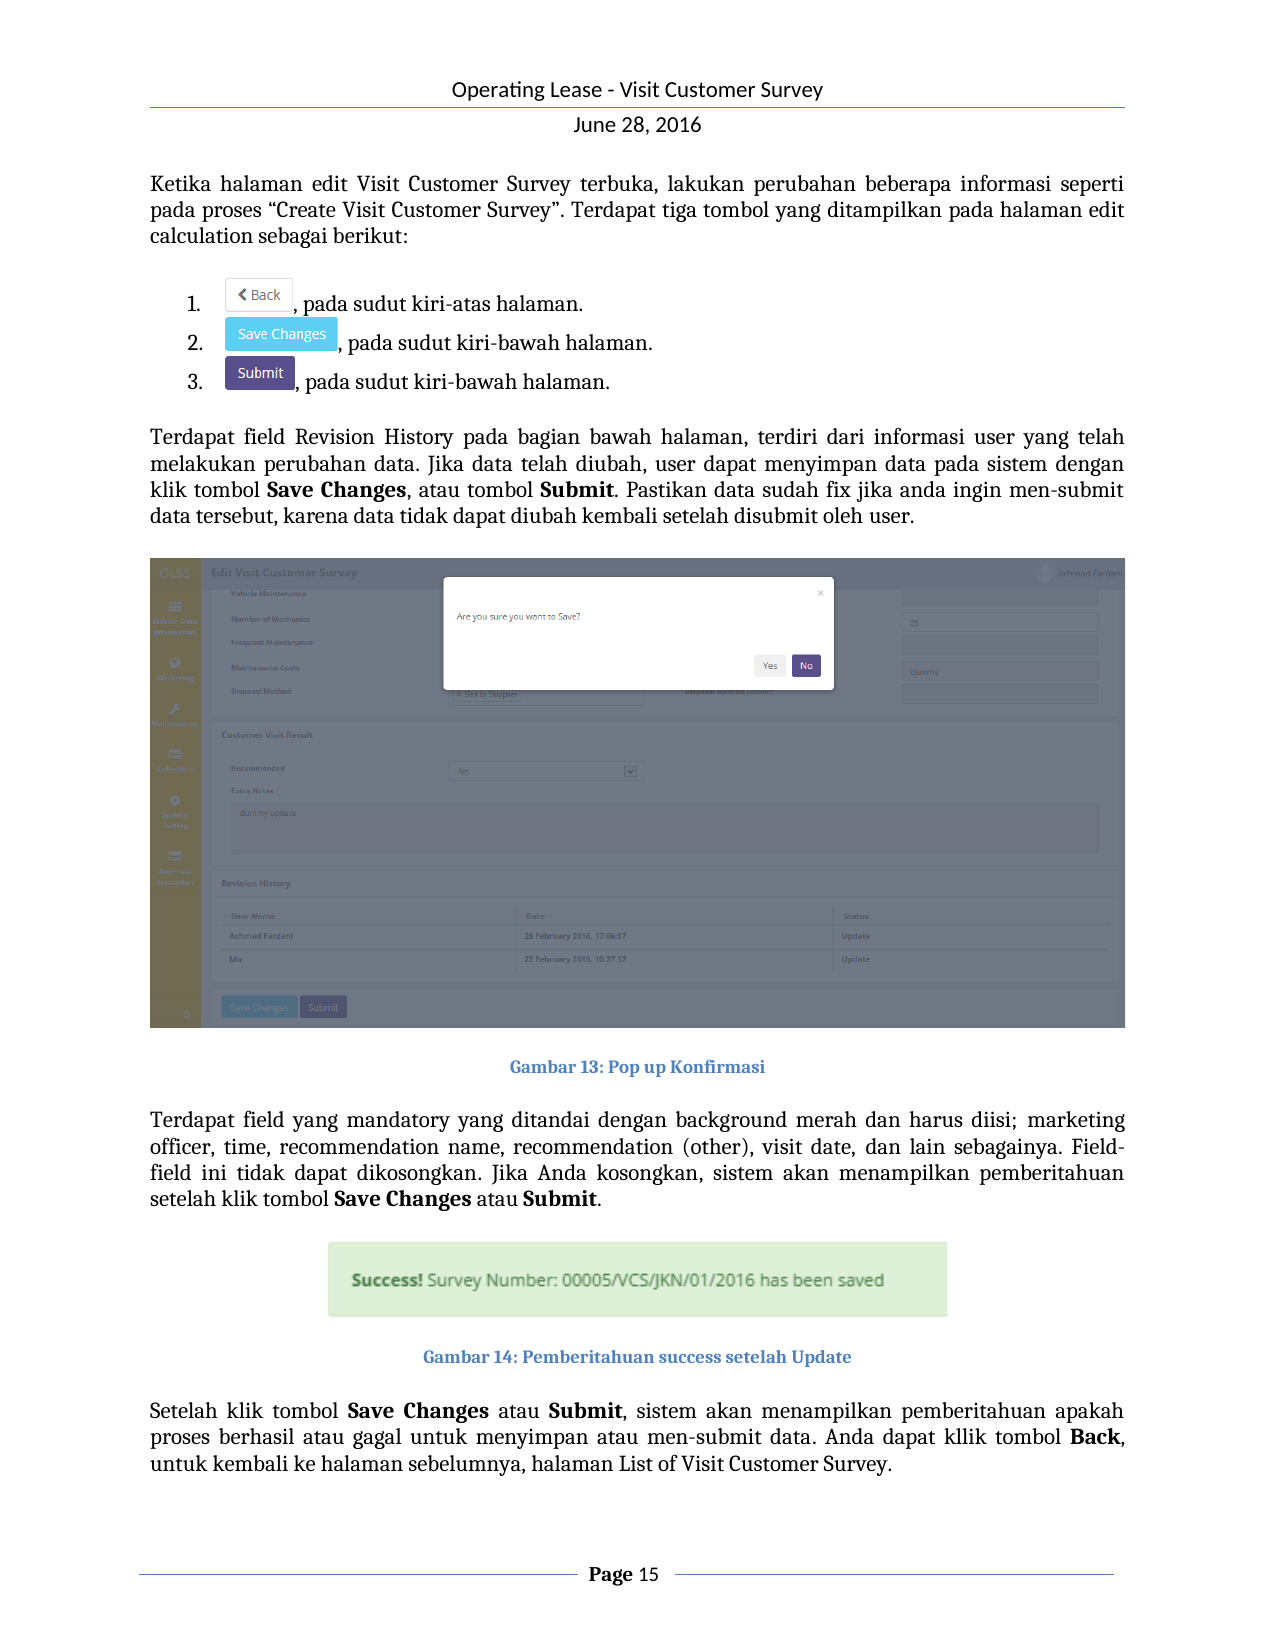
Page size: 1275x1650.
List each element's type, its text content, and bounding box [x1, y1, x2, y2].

text Gambar 13: Pop up Konfirmasi [150, 1056, 1125, 1078]
picture [225, 317, 338, 351]
text Terdapat field yang mandatory yang ditandai dengan background merah dan harus diisi; marketing officer, time, recommendation name, recommendation (other), visit date, dan lain sebagainya. Field-field ini tidak dapat dikosongkan. Jika Anda kosongkan, sistem akan menampilkan pemberitahuan setelah klik tombol Save Changes atau Submit. [150, 1107, 1125, 1213]
text Ketika halaman edit Visit Customer Survey terbuka, lakukan perubahan beberapa informasi seperti pada proses “Create Visit Customer Survey”. Terdapat tiga tombol yang ditampilkan pada halaman edit calculation sebagai berikut: [150, 171, 1125, 249]
list , pada sudut kiri-bawah halaman. [187, 317, 1125, 356]
picture [225, 278, 293, 312]
picture [225, 356, 295, 390]
list , pada sudut kiri-atas halaman. [187, 279, 1125, 317]
text Gambar 14: Pemberitahuan success setelah Update [150, 1347, 1125, 1368]
list , pada sudut kiri-bawah halaman. [187, 356, 1125, 395]
text Terdapat field Revision History pada bagian bawah halaman, terdiri dari informasi user yang telah melakukan perubahan data. Jika data telah diubah, user dapat menyimpan data pada sistem dengan klik tombol Save Changes, atau tombol Submit. Pastikan data sudah fix jika anda ingin men-submit data tersebut, karena data tidak dapat diubah kembali setelah disubmit oleh user. [150, 424, 1125, 529]
picture [150, 558, 1125, 1028]
text Setelah klik tombol Save Changes atau Submit, sistem akan menampilkan pemberitahuan apakah proses berhasil atau gagal untuk menyimpan atau men-submit data. Anda dapat kllik tombol Back, untuk kembali ke halaman sebelumnya, halaman List of Visit Customer Survey. [150, 1398, 1125, 1477]
picture [327, 1241, 948, 1318]
